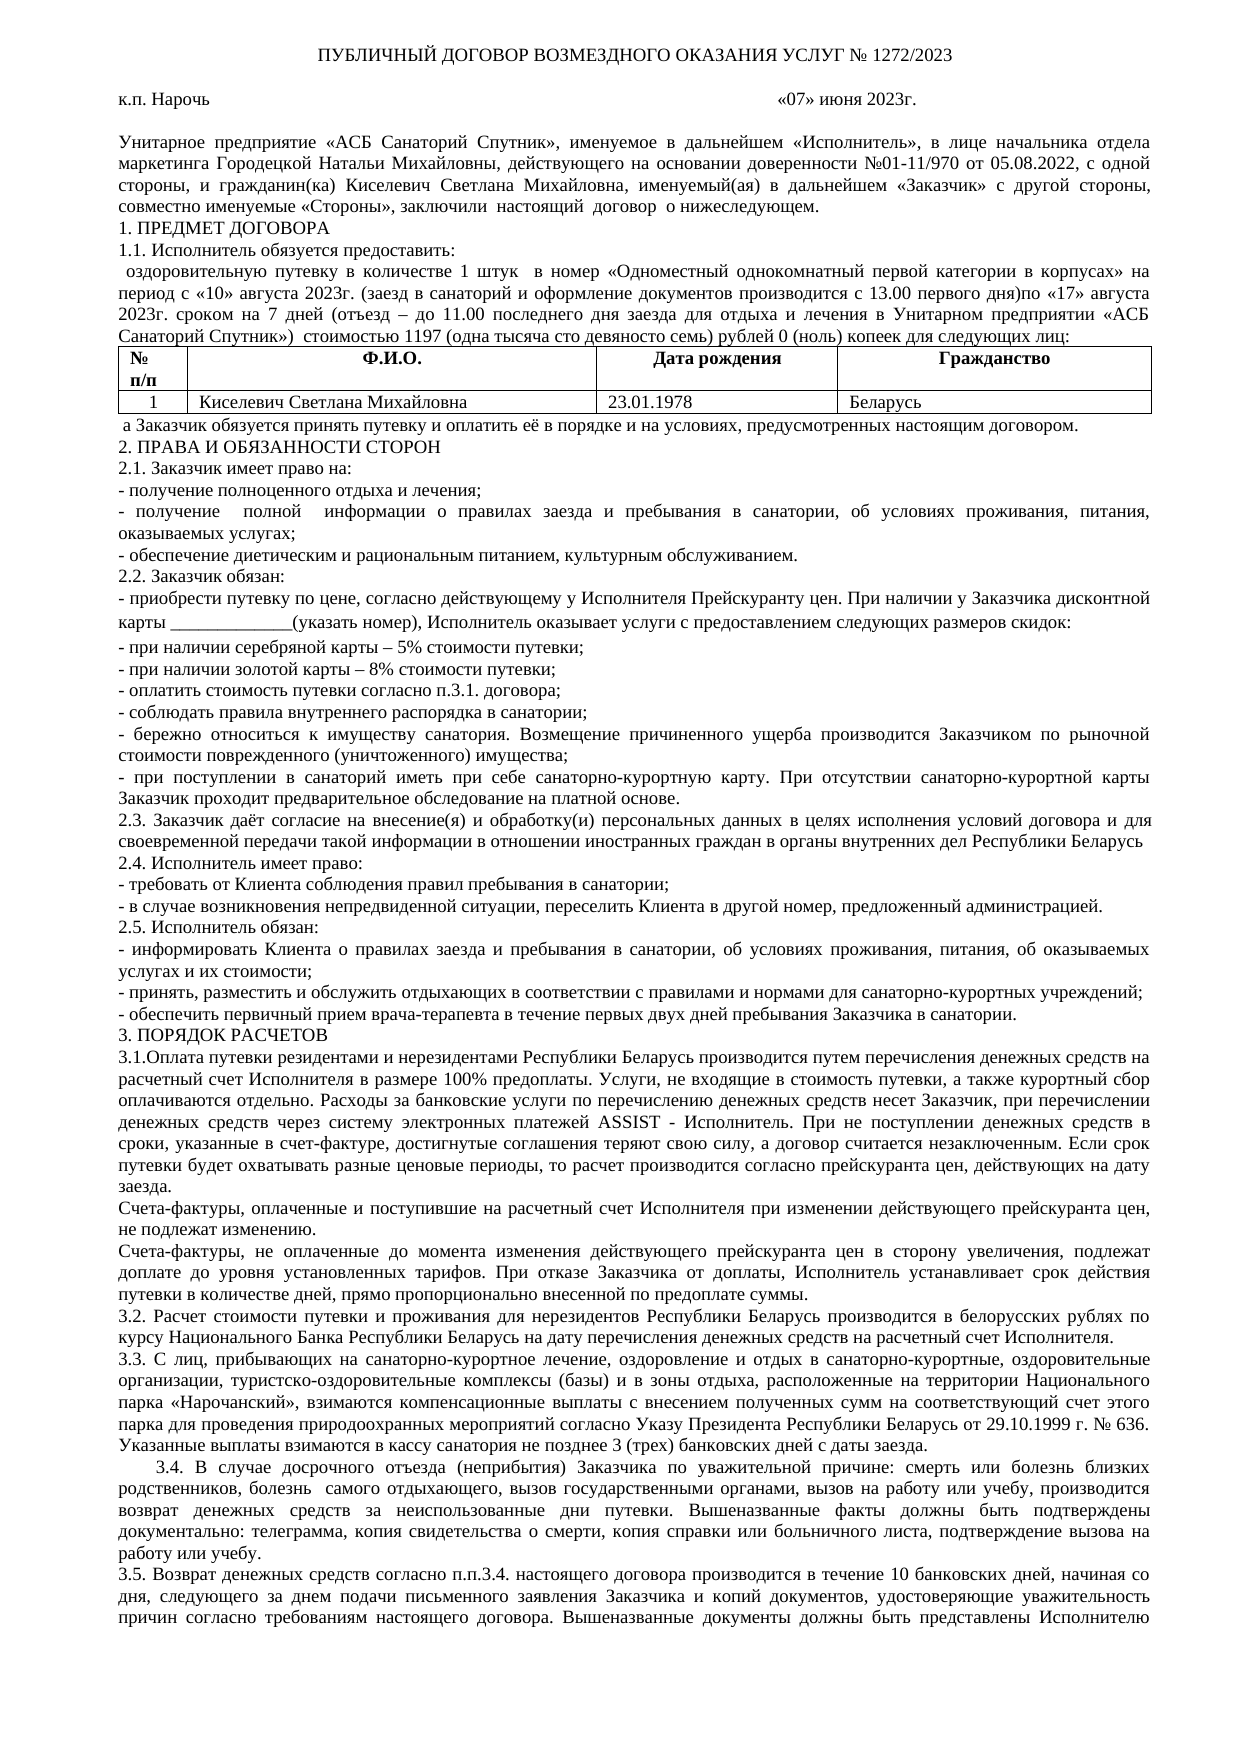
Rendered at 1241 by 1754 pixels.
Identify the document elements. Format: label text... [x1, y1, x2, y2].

text 3. ПОРЯДОК РАСЧЕТОВ [118, 1024, 1152, 1046]
text - оплатить стоимость путевки согласно п.3.1. договора; [118, 679, 1152, 701]
table_cell 23.01.1978 [597, 391, 837, 413]
text - получение полной информации о правилах заезда и пребывания в санатории, об условиях проживания, питания, оказываемых услугах; [118, 500, 1152, 543]
text а Заказчик обязуется принять путевку и оплатить её в порядке и на условиях, предусмотренных настоящим договором. [118, 414, 1152, 436]
table_cell Беларусь [838, 391, 1151, 413]
text 3.1.Оплата путевки резидентами и нерезидентами Республики Беларусь производится путем перечисления денежных средств на расчетный счет Исполнителя в размере 100% предоплаты. Услуги, не входящие в стоимость путевки, а также курортный сбор оплачиваются отдельно. Расходы за банковские услуги по перечислению денежных средств несет Заказчик, при перечислении денежных средств через систему электронных платежей ASSIST - Исполнитель. При не поступлении денежных средств в сроки, указанные в счет-фактуре, достигнутые соглашения теряют свою силу, а договор считается незаключенным. Если срок путевки будет охватывать разные ценовые периоды, то расчет производится согласно прейскуранта цен, действующих на дату заезда. [118, 1046, 1152, 1197]
text - при наличии золотой карты – 8% стоимости путевки; [118, 658, 1152, 679]
text - в случае возникновения непредвиденной ситуации, переселить Клиента в другой номер, предложенный администрацией. [118, 895, 1152, 916]
table_header № п/п [119, 347, 187, 390]
text Счета-фактуры, не оплаченные до момента изменения действующего прейскуранта цен в сторону увеличения, подлежат доплате до уровня установленных тарифов. При отказе Заказчика от доплаты, Исполнитель устанавливает срок действия путевки в количестве дней, прямо пропорционально внесенной по предоплате суммы. [118, 1240, 1152, 1304]
text - информировать Клиента о правилах заезда и пребывания в санатории, об условиях проживания, питания, об оказываемых услугах и их стоимости; [118, 938, 1152, 981]
text - при поступлении в санаторий иметь при себе санаторно-курортную карту. При отсутствии санаторно-курортной карты Заказчик проходит предварительное обследование на платной основе. [118, 766, 1152, 809]
table_header Дата рождения [597, 347, 837, 390]
text 2.5. Исполнитель обязан: [118, 916, 1152, 938]
text - бережно относиться к имуществу санатория. Возмещение причиненного ущерба производится Заказчиком по рыночной стоимости поврежденного (уничтоженного) имущества; [118, 722, 1152, 766]
text 3.3. С лиц, прибывающих на санаторно-курортное лечение, оздоровление и отдых в санаторно-курортные, оздоровительные организации, туристско-оздоровительные комплексы (базы) и в зоны отдыха, расположенные на территории Национального парка «Нарочанский», взимаются компенсационные выплаты с внесением полученных сумм на соответствующий счет этого парка для проведения природоохранных мероприятий согласно Указу Президента Республики Беларусь от 29.10.1999 г. № 636. Указанные выплаты взимаются в кассу санатория не позднее 3 (трех) банковских дней с даты заезда. [118, 1348, 1152, 1456]
text Счета-фактуры, оплаченные и поступившие на расчетный счет Исполнителя при изменении действующего прейскуранта цен, не подлежат изменению. [118, 1197, 1152, 1240]
list 3.4. В случае досрочного отъезда (неприбытия) Заказчика по уважительной причине: смерть или болезнь близких родственников, болезнь самого отдыхающего, вызов государственными органами, вызов на работу или учебу, производится возврат денежных средств за неиспользованные дни путевки. Вышеназванные факты должны быть подтверждены документально: телеграмма, копия свидетельства о смерти, копия справки или больничного листа, подтверждение вызова на работу или учебу. [118, 1456, 1152, 1563]
table_header Ф.И.О. [188, 347, 596, 390]
table_cell 1 [119, 391, 187, 413]
table_header Гражданство [838, 347, 1151, 390]
text ПУБЛИЧНЫЙ ДОГОВОР ВОЗМЕЗДНОГО ОКАЗАНИЯ УСЛУГ № 1272/2023 [118, 44, 1152, 66]
text 1.1. Исполнитель обязуется предоставить: [118, 238, 1152, 260]
text к.п. Нарочь «07» июня 2023г. [118, 87, 1152, 109]
text - соблюдать правила внутреннего распорядка в санатории; [118, 701, 1152, 722]
text 3.2. Расчет стоимости путевки и проживания для нерезидентов Республики Беларусь производится в белорусских рублях по курсу Национального Банка Республики Беларусь на дату перечисления денежных средств на расчетный счет Исполнителя. [118, 1304, 1152, 1348]
table_cell Киселевич Светлана Михайловна [188, 391, 596, 413]
text оздоровительную путевку в количестве 1 штук в номер «Одноместный однокомнатный первой категории в корпусах» на период с «10» августа 2023г. (заезд в санаторий и оформление документов производится с 13.00 первого дня)по «17» августа 2023г. сроком на 7 дней (отъезд – до 11.00 последнего дня заезда для отдыха и лечения в Унитарном предприятии «АСБ Санаторий Спутник») стоимостью 1197 (одна тысяча сто девяносто семь) рублей 0 (ноль) копеек для следующих лиц: [118, 260, 1152, 346]
text 2.3. Заказчик даёт согласие на внесение(я) и обработку(и) персональных данных в целях исполнения условий договора и для своевременной передачи такой информации в отношении иностранных граждан в органы внутренних дел Республики Беларусь [118, 809, 1152, 852]
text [118, 1563, 1152, 1628]
text - обеспечение диетическим и рациональным питанием, культурным обслуживанием. [118, 543, 1152, 565]
text - принять, разместить и обслужить отдыхающих в соответствии с правилами и нормами для санаторно-курортных учреждений; [118, 981, 1152, 1003]
text - при наличии серебряной карты – 5% стоимости путевки; [118, 636, 1152, 658]
text Унитарное предприятие «АСБ Санаторий Спутник», именуемое в дальнейшем «Исполнитель», в лице начальника отдела маркетинга Городецкой Натальи Михайловны, действующего на основании доверенности №01-11/970 от 05.08.2022, с одной стороны, и гражданин(ка) Киселевич Светлана Михайловна, именуемый(ая) в дальнейшем «Заказчик» с другой стороны, совместно именуемые «Стороны», заключили настоящий договор о нижеследующем. [118, 131, 1152, 217]
text 2.4. Исполнитель имеет право: [118, 852, 1152, 873]
text - обеспечить первичный прием врача-терапевта в течение первых двух дней пребывания Заказчика в санатории. [118, 1003, 1152, 1024]
text 2.1. Заказчик имеет право на: [118, 457, 1152, 479]
text 2.2. Заказчик обязан: [118, 565, 1152, 587]
text - получение полноценного отдыха и лечения; [118, 479, 1152, 500]
text - требовать от Клиента соблюдения правил пребывания в санатории; [118, 873, 1152, 895]
text 1. ПРЕДМЕТ ДОГОВОРА [118, 217, 1152, 238]
text 2. ПРАВА И ОБЯЗАННОСТИ СТОРОН [118, 436, 1152, 457]
text - приобрести путевку по цене, согласно действующему у Исполнителя Прейскуранту цен. При наличии у Заказчика дисконтной карты _____________(указать номер), Исполнитель оказывает услуги с предоставлением следующих размеров скидок: [118, 587, 1152, 633]
